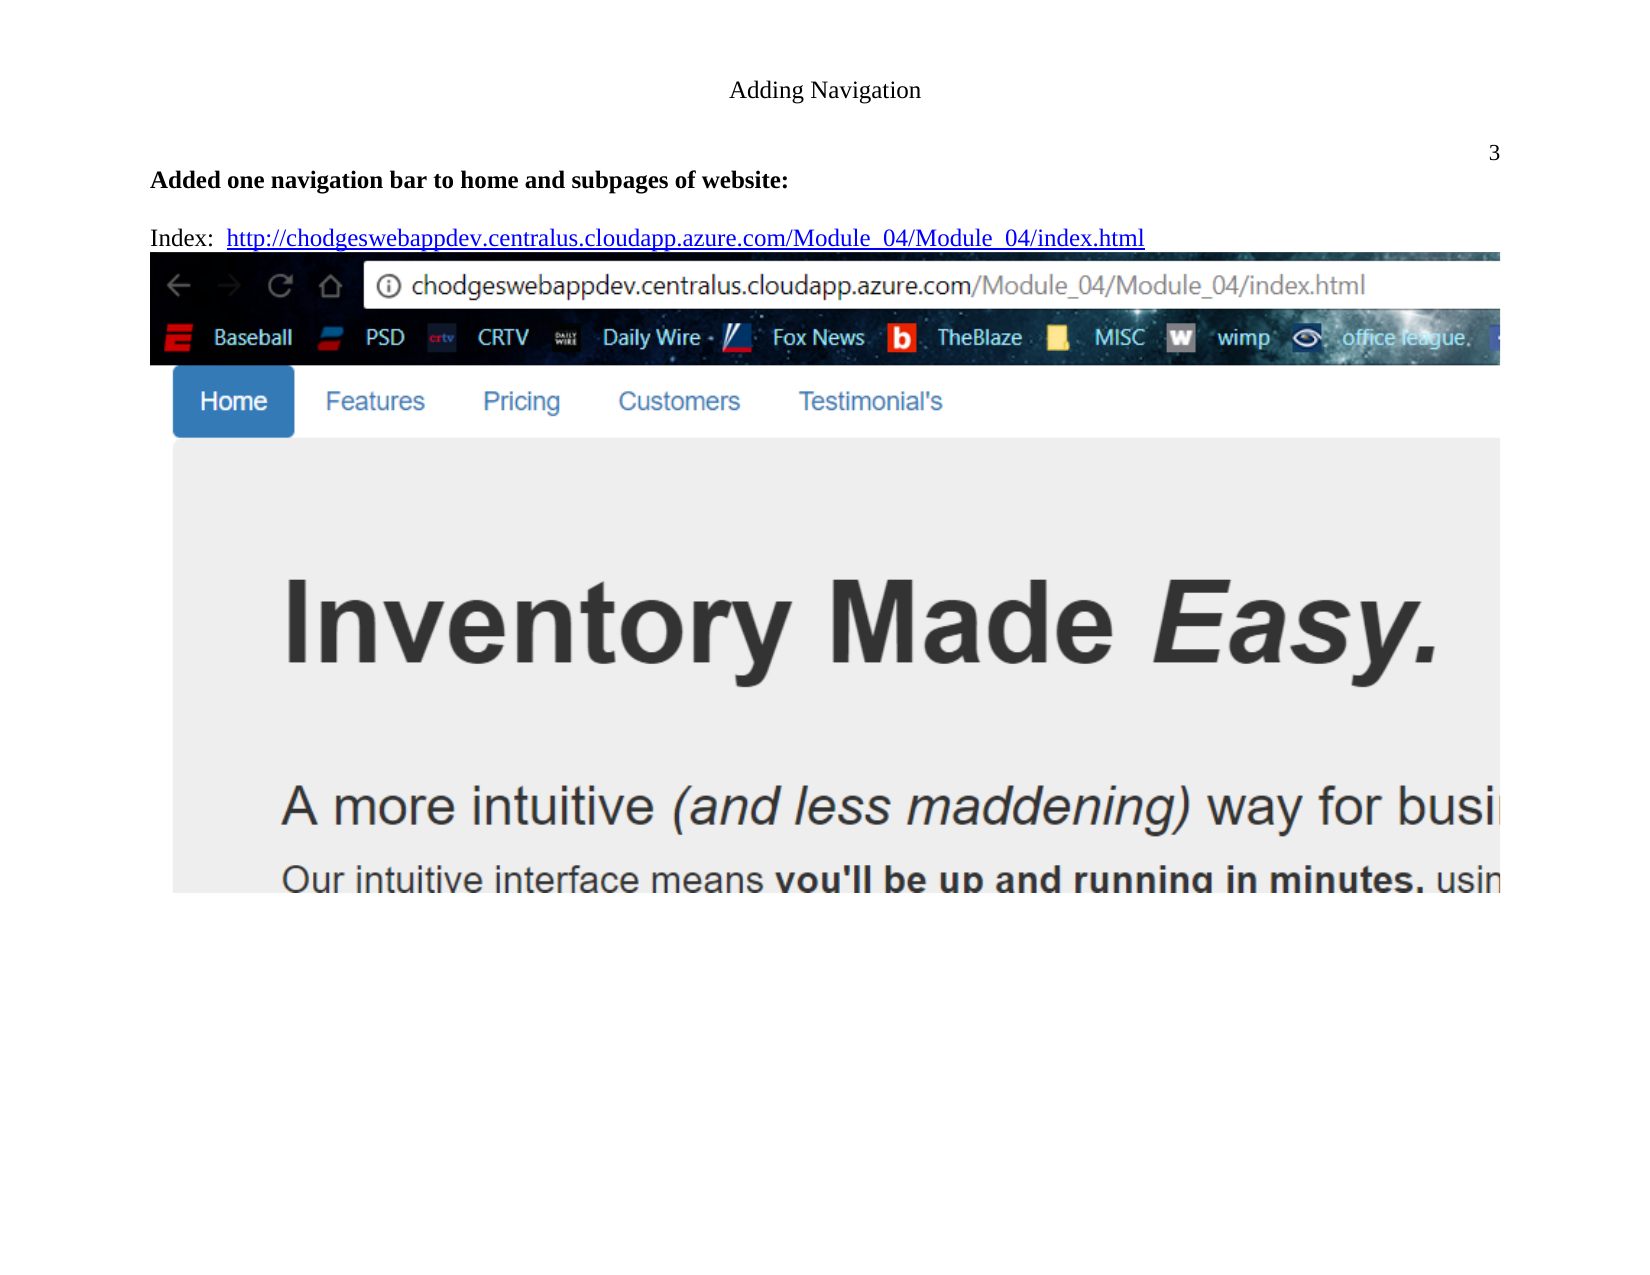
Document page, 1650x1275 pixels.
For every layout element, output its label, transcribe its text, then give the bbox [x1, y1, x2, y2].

picture [150, 252, 1500, 893]
text Index: http://chodgeswebappdev.centralus.cloudapp.azure.com/Module_04/Module_04/index.html [150, 223, 1500, 252]
text Added one navigation bar to home and subpages of website: [150, 165, 1500, 194]
